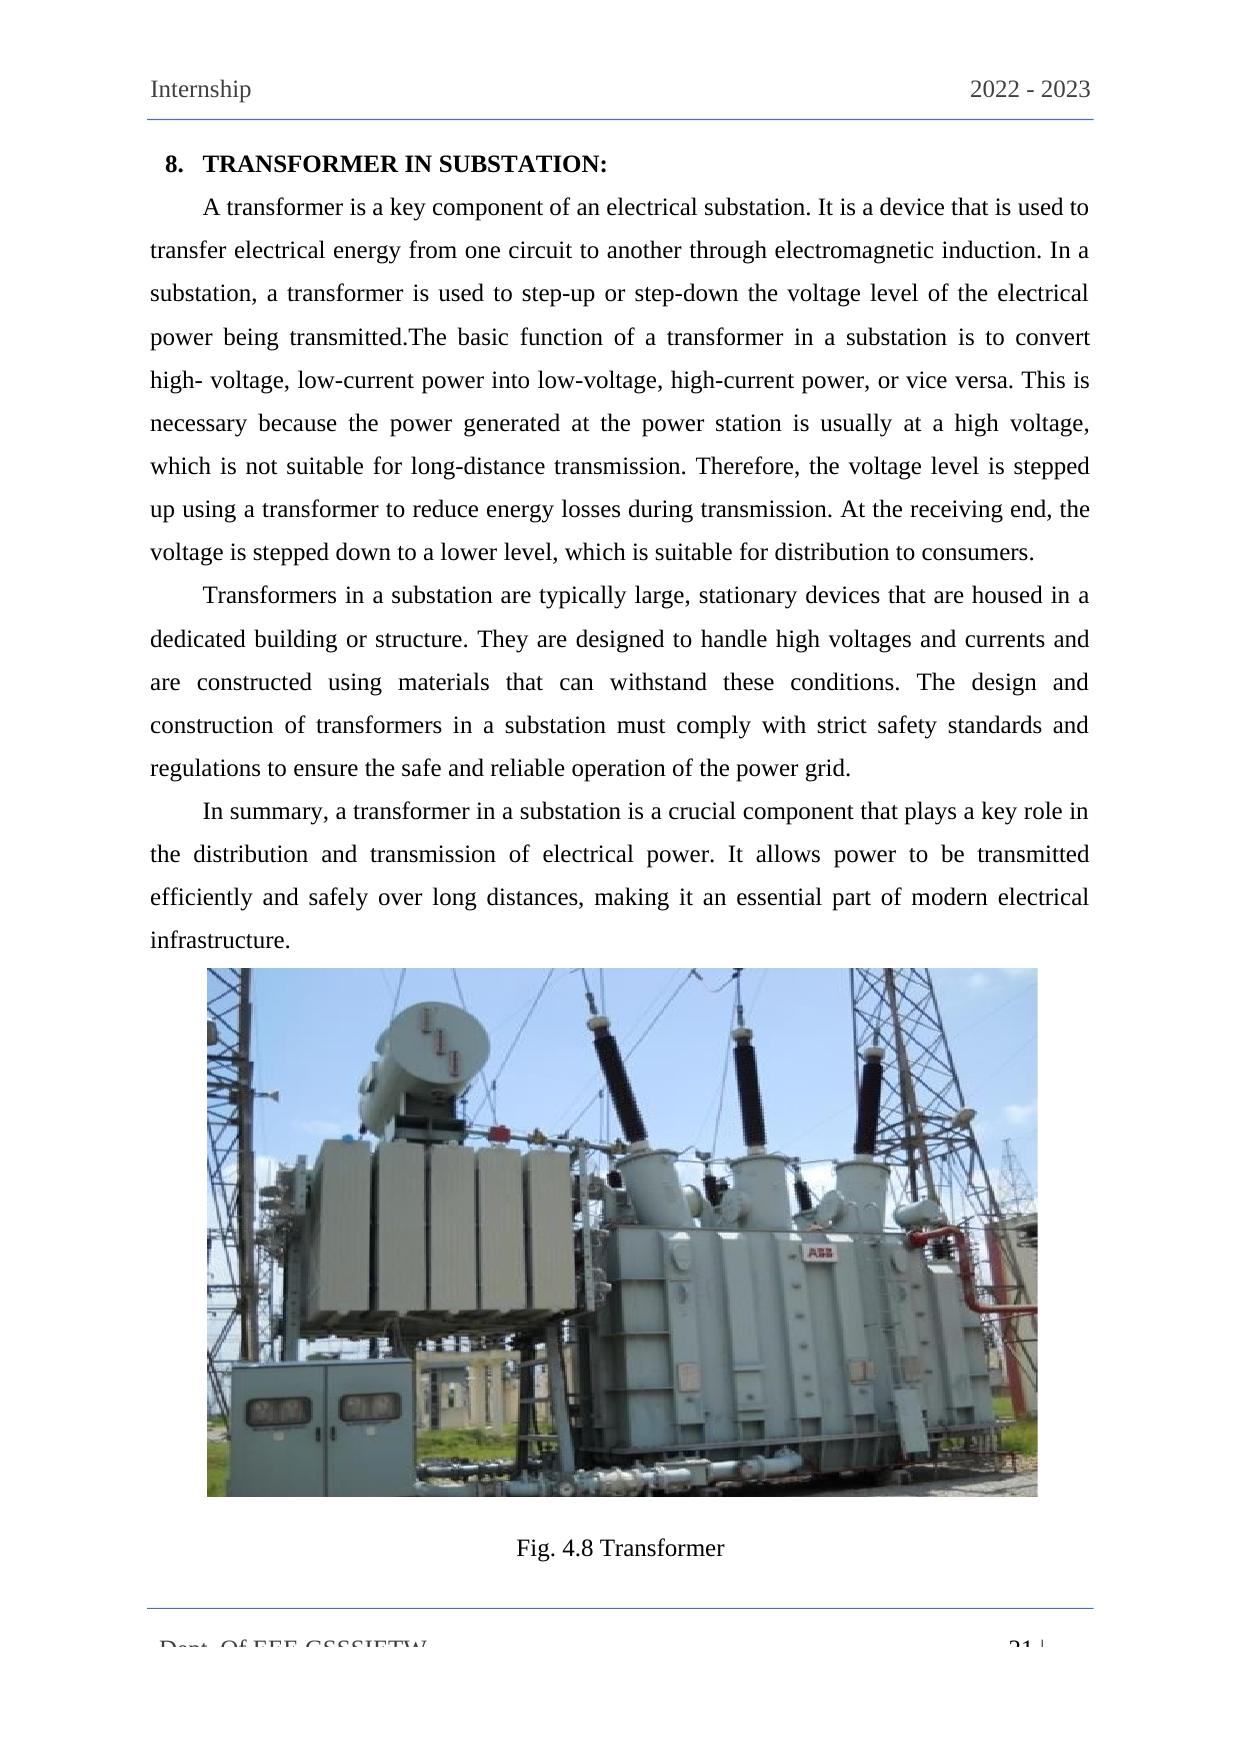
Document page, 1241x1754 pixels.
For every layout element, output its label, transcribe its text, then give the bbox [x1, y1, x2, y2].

text In summary, a transformer in a substation is a crucial component that plays a key role in the distribution and transmission of electrical power. It allows power to be transmitted efficiently and safely over long distances, making it an essential part of modern electrical infrastructure. [150, 796, 1090, 954]
subtitle TRANSFORMER IN SUBSTATION: [165, 149, 1105, 178]
picture [207, 968, 1038, 1497]
text Transformers in a substation are typically large, stationary devices that are housed in a dedicated building or structure. They are designed to handle high voltages and currents and are constructed using materials that can withstand these conditions. The design and construction of transformers in a substation must comply with strict safety standards and regulations to ensure the safe and reliable operation of the power grid. [150, 581, 1090, 782]
text Fig. 4.8 Transformer [163, 1533, 1078, 1562]
text A transformer is a key component of an electrical substation. It is a device that is used to transfer electrical energy from one circuit to another through electromagnetic induction. In a substation, a transformer is used to step-up or step-down the voltage level of the electrical power being transmitted.The basic function of a transformer in a substation is to convert high- voltage, low-current power into low-voltage, high-current power, or vice versa. This is necessary because the power generated at the power station is usually at a high voltage, which is not suitable for long-distance transmission. Therefore, the voltage level is stepped up using a transformer to reduce energy losses during transmission. At the receiving end, the voltage is stepped down to a lower level, which is suitable for distribution to consumers. [150, 192, 1091, 566]
